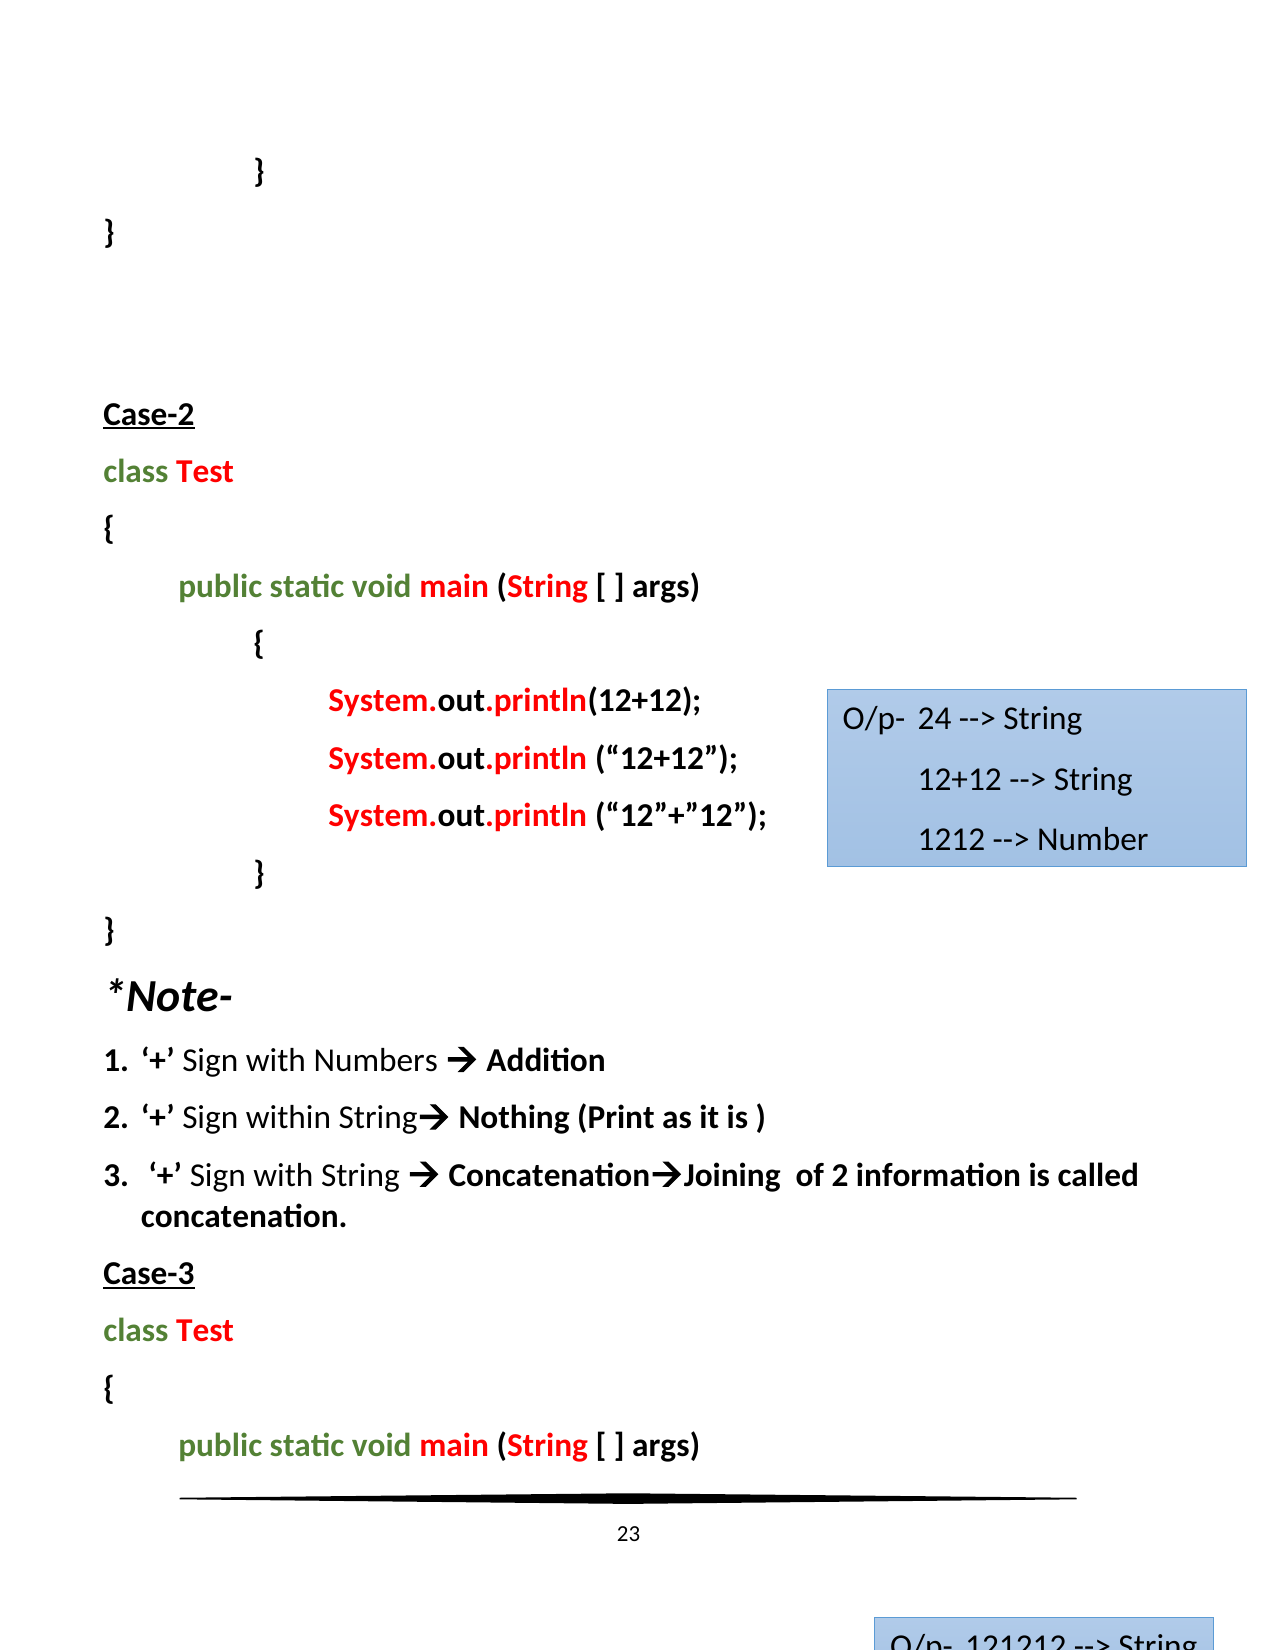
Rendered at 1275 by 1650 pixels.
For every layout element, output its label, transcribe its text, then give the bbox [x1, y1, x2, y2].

list ‘+’ Sign with Numbers Addition [103, 1039, 1153, 1080]
text *Note- [103, 966, 1153, 1022]
text System.out.println(12+12); [178, 679, 1153, 720]
text System.out.println (“12+12”); [178, 737, 827, 778]
list ‘+’ Sign within String Nothing (Print as it is ) [103, 1096, 1153, 1137]
text System.out.println (“12”+”12”); [178, 794, 827, 835]
text class Test [103, 450, 1153, 491]
text public static void main (String [ ] args) [103, 1424, 1153, 1465]
text Case-3 [103, 1252, 1153, 1293]
text } [178, 852, 1153, 892]
text } [178, 150, 1153, 191]
text public static void main (String [ ] args) [103, 565, 1153, 605]
text } [103, 909, 1153, 950]
text { [103, 507, 1153, 548]
list ‘+’ Sign with String ConcatenationJoining of 2 information is called concatenation. [103, 1154, 1153, 1235]
text class Test [103, 1309, 1153, 1350]
text } [103, 211, 1153, 251]
text { [103, 1367, 1153, 1407]
text Case-2 [103, 392, 1153, 433]
text { [178, 622, 1153, 663]
